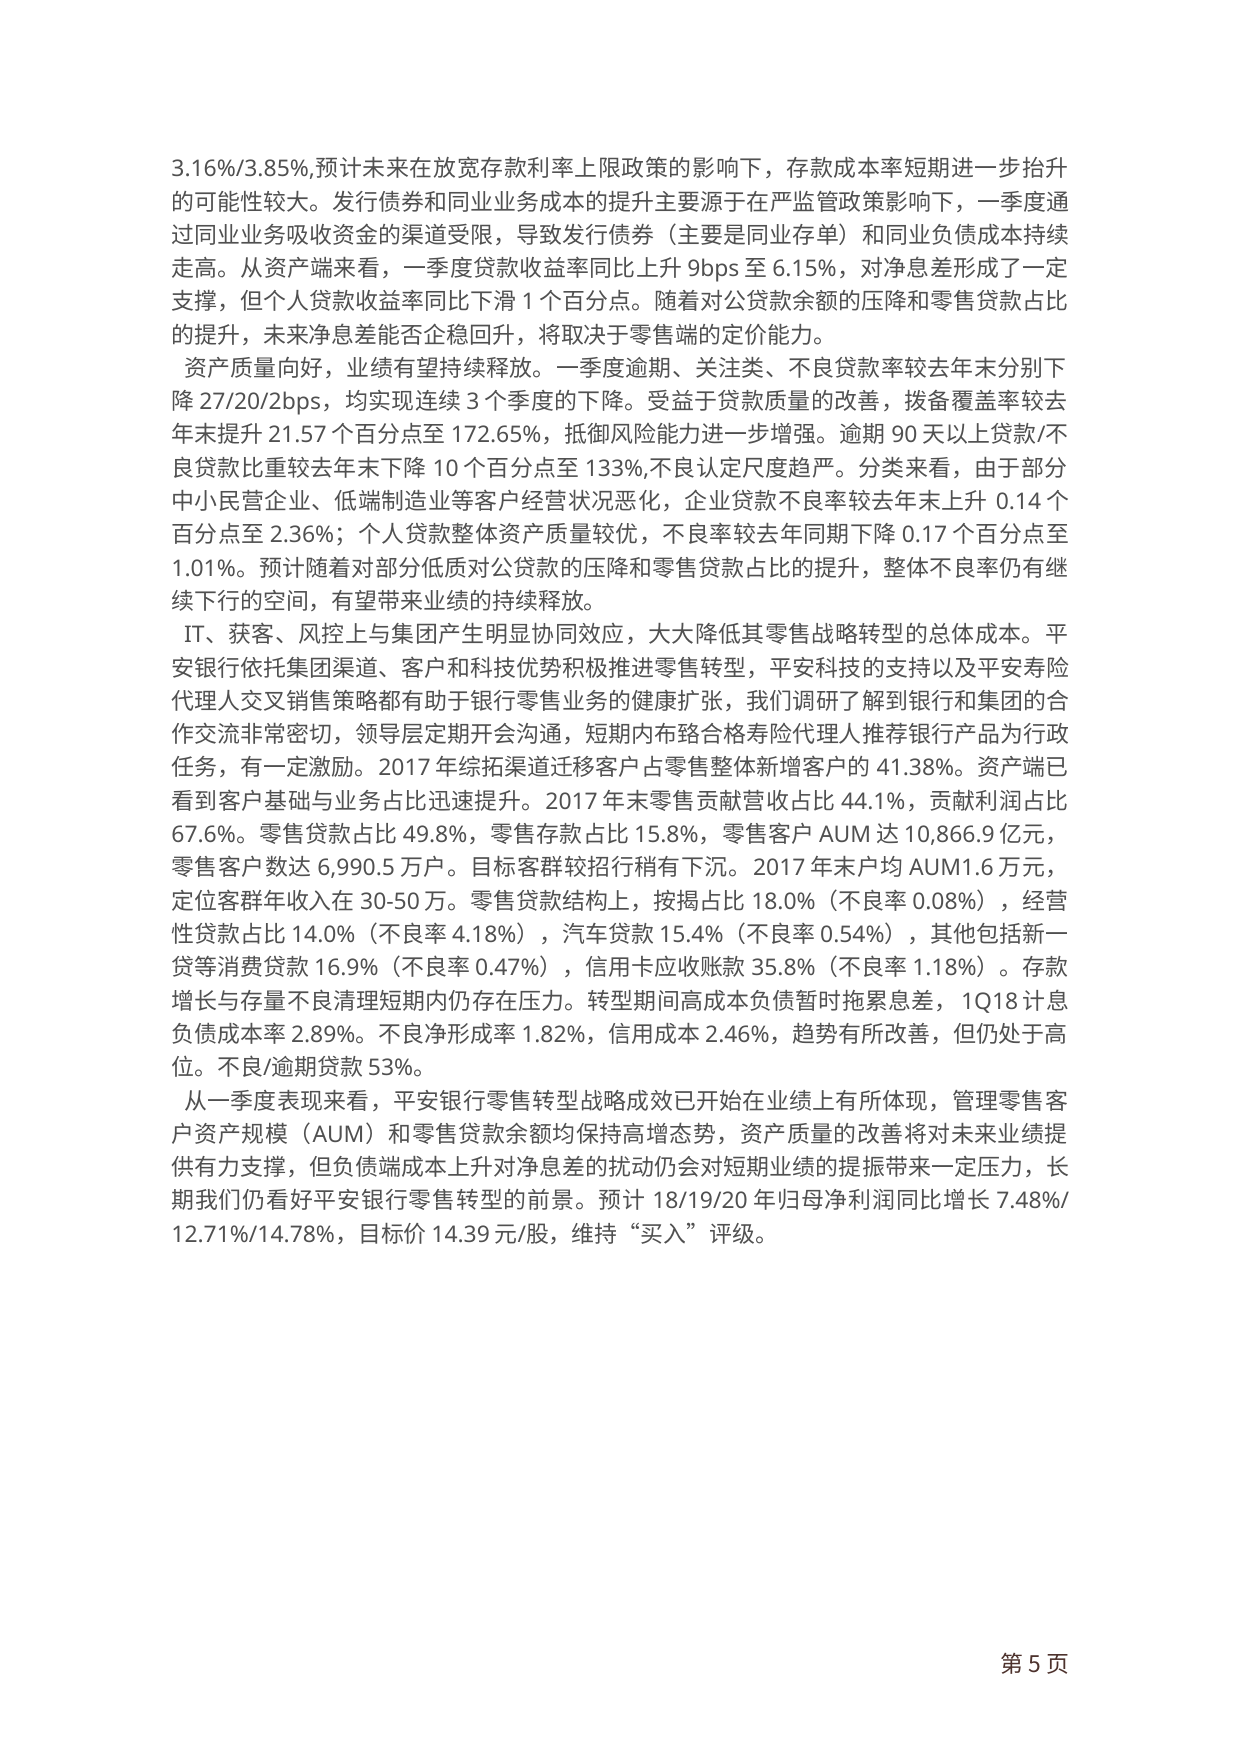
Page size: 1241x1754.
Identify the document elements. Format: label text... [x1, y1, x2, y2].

text 从一季度表现来看，平安银行零售转型战略成效已开始在业绩上有所体现，管理零售客户资产规模（AUM）和零售贷款余额均保持高增态势，资产质量的改善将对未来业绩提供有力支撑，但负债端成本上升对净息差的扰动仍会对短期业绩的提振带来一定压力，长期我们仍看好平安银行零售转型的前景。预计18/19/20年归母净利润同比增长7.48%/12.71%/14.78%，目标价14.39元/股，维持“买入”评级。 [171, 1082, 1069, 1249]
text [171, 150, 1069, 350]
text 资产质量向好，业绩有望持续释放。一季度逾期、关注类、不良贷款率较去年末分别下降27/20/2bps，均实现连续3个季度的下降。受益于贷款质量的改善，拨备覆盖率较去年末提升21.57个百分点至172.65%，抵御风险能力进一步增强。逾期90天以上贷款/不良贷款比重较去年末下降10个百分点至133%,不良认定尺度趋严。分类来看，由于部分中小民营企业、低端制造业等客户经营状况恶化，企业贷款不良率较去年末上升0.14个百分点至2.36%；个人贷款整体资产质量较优，不良率较去年同期下降0.17个百分点至1.01%。预计随着对部分低质对公贷款的压降和零售贷款占比的提升，整体不良率仍有继续下行的空间，有望带来业绩的持续释放。 [171, 350, 1069, 616]
text IT、获客、风控上与集团产生明显协同效应，大大降低其零售战略转型的总体成本。平安银行依托集团渠道、客户和科技优势积极推进零售转型，平安科技的支持以及平安寿险代理人交叉销售策略都有助于银行零售业务的健康扩张，我们调研了解到银行和集团的合作交流非常密切，领导层定期开会沟通，短期内布臵合格寿险代理人推荐银行产品为行政任务，有一定激励。2017年综拓渠道迁移客户占零售整体新增客户的41.38%。资产端已看到客户基础与业务占比迅速提升。2017年末零售贡献营收占比44.1%，贡献利润占比67.6%。零售贷款占比49.8%，零售存款占比15.8%，零售客户AUM达10,866.9亿元，零售客户数达6,990.5万户。目标客群较招行稍有下沉。2017年末户均AUM1.6万元，定位客群年收入在30-50万。零售贷款结构上，按揭占比18.0%（不良率0.08%），经营性贷款占比14.0%（不良率4.18%），汽车贷款15.4%（不良率0.54%），其他包括新一贷等消费贷款16.9%（不良率0.47%），信用卡应收账款35.8%（不良率1.18%）。存款增长与存量不良清理短期内仍存在压力。转型期间高成本负债暂时拖累息差，1Q18计息负债成本率2.89%。不良净形成率1.82%，信用成本2.46%，趋势有所改善，但仍处于高位。不良/逾期贷款53%。 [171, 616, 1069, 1082]
